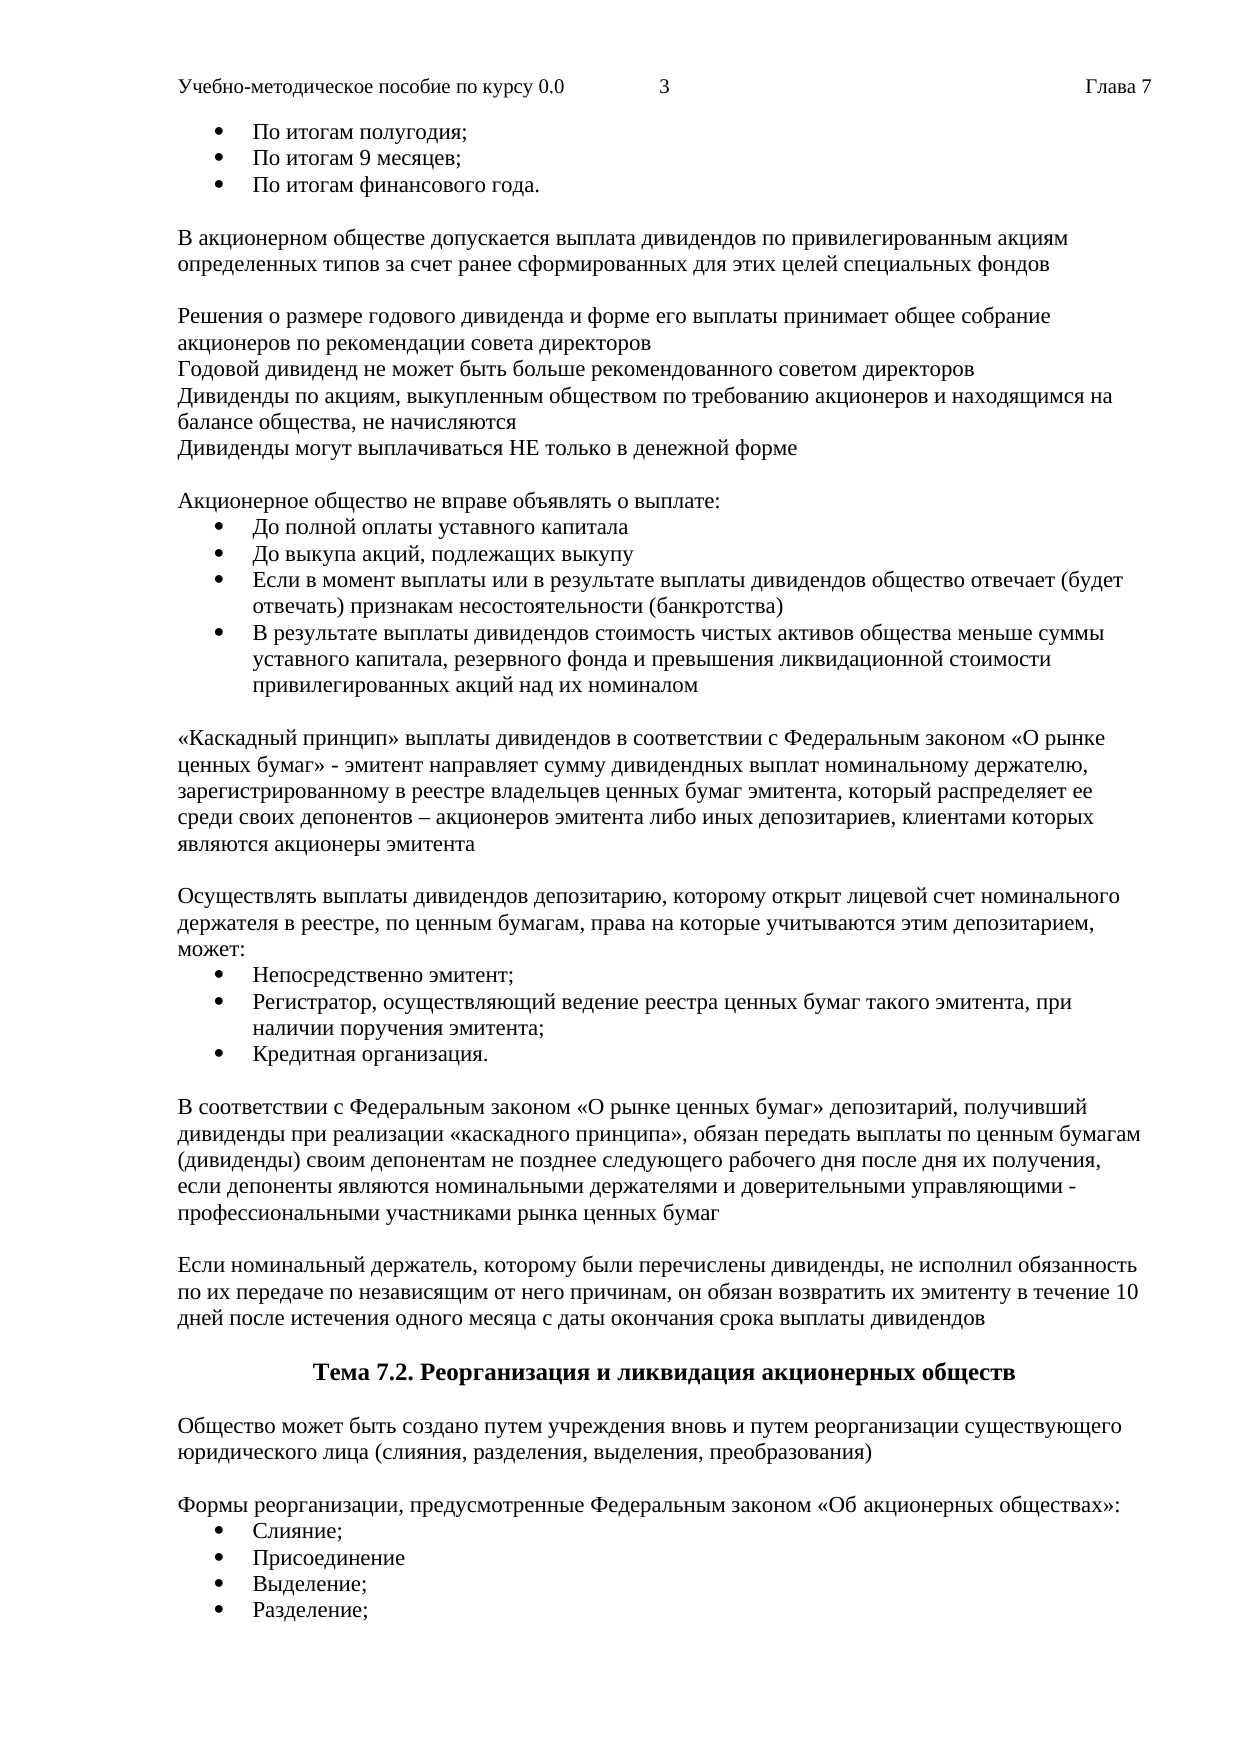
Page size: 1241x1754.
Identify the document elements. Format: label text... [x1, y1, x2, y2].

list Непосредственно эмитент; [215, 961, 1152, 988]
list По итогам финансового года. [215, 171, 1152, 197]
list До полной оплаты уставного капитала [215, 513, 1152, 540]
list Регистратор, осуществляющий ведение реестра ценных бумаг такого эмитента, при наличии поручения эмитента; [215, 988, 1152, 1041]
text Дивиденды по акциям, выкупленным обществом по требованию акционеров и находящимся на балансе общества, не начисляются [177, 382, 1152, 434]
list По итогам полугодия; [215, 118, 1152, 144]
list Присоединение [215, 1544, 1152, 1570]
text Дивиденды могут выплачиваться НЕ только в денежной форме [177, 434, 1152, 461]
text Общество может быть создано путем учреждения вновь и путем реорганизации существующего юридического лица (слияния, разделения, выделения, преобразования) [177, 1412, 1152, 1464]
text «Каскадный принцип» выплаты дивидендов в соответствии с Федеральным законом «О рынке ценных бумаг» - эмитент направляет сумму дивидендных выплат номинальному держателю, зарегистрированному в реестре владельцев ценных бумаг эмитента, который распределяет ее среди своих депонентов – акционеров эмитента либо иных депозитариев, клиентами которых являются акционеры эмитента [177, 724, 1152, 856]
text Решения о размере годового дивиденда и форме его выплаты принимает общее собрание акционеров по рекомендации совета директоров [177, 303, 1152, 355]
text Если номинальный держатель, которому были перечислены дивиденды, не исполнил обязанность по их передаче по независящим от него причинам, он обязан возвратить их эмитенту в течение 10 дней после истечения одного месяца с даты окончания срока выплаты дивидендов [177, 1251, 1152, 1330]
list Слияние; [215, 1517, 1152, 1544]
text Годовой дивиденд не может быть больше рекомендованного советом директоров [177, 355, 1152, 382]
list Выделение; [215, 1570, 1152, 1596]
list Если в момент выплаты или в результате выплаты дивидендов общество отвечает (будет отвечать) признакам несостоятельности (банкротства) [215, 566, 1152, 619]
text Акционерное общество не вправе объявлять о выплате: [177, 487, 1152, 513]
list В результате выплаты дивидендов стоимость чистых активов общества меньше суммы уставного капитала, резервного фонда и превышения ликвидационной стоимости привилегированных акций над их номиналом [215, 619, 1152, 698]
text Тема 7.2. Реорганизация и ликвидация акционерных обществ [177, 1357, 1152, 1386]
list Разделение; [215, 1596, 1152, 1623]
list До выкупа акций, подлежащих выкупу [215, 540, 1152, 566]
text Формы реорганизации, предусмотренные Федеральным законом «Об акционерных обществах»: [177, 1491, 1152, 1517]
list По итогам 9 месяцев; [215, 144, 1152, 171]
text В соответствии с Федеральным законом «О рынке ценных бумаг» депозитарий, получивший дивиденды при реализации «каскадного принципа», обязан передать выплаты по ценным бумагам (дивиденды) своим депонентам не позднее следующего рабочего дня после дня их получения, если депоненты являются номинальными держателями и доверительными управляющими - профессиональными участниками рынка ценных бумаг [177, 1093, 1152, 1225]
list Кредитная организация. [215, 1041, 1152, 1067]
text В акционерном обществе допускается выплата дивидендов по привилегированным акциям определенных типов за счет ранее сформированных для этих целей специальных фондов [177, 223, 1152, 276]
text Осуществлять выплаты дивидендов депозитарию, которому открыт лицевой счет номинального держателя в реестре, по ценным бумагам, права на которые учитываются этим депозитарием, может: [177, 882, 1152, 961]
